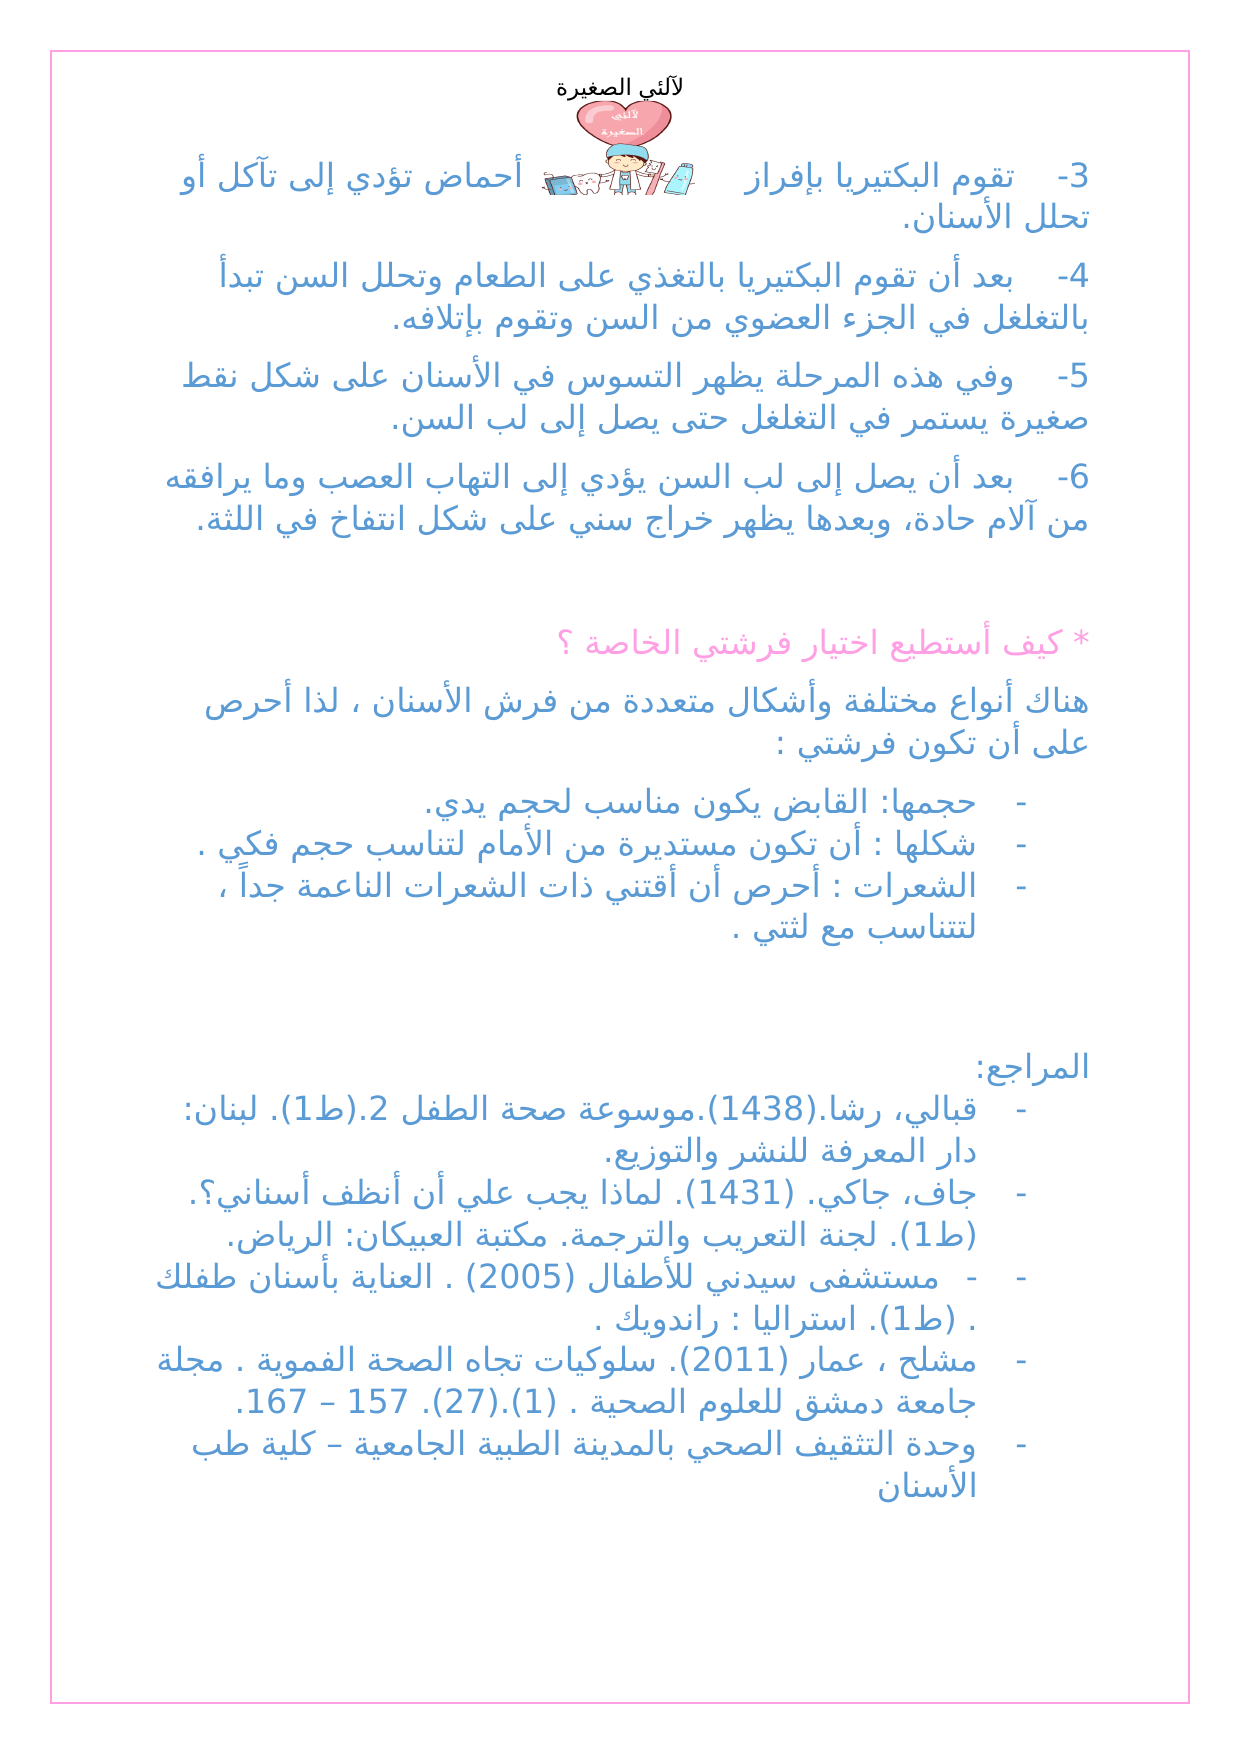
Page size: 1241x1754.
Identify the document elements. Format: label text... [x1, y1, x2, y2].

text 3- تقوم البكتيريا بإفراز أحماض تؤدي إلى تآكل أو تحلل الأسنان. [150, 156, 1090, 237]
list المراجع: [150, 1048, 1090, 1087]
list مشلح ، عمار (2011). سلوكيات تجاه الصحة الفموية . مجلة جامعة دمشق للعلوم الصحية . (1).(27). 157 – 167. [150, 1341, 1015, 1422]
text 5- وفي هذه المرحلة يظهر التسوس في الأسنان على شكل نقط صغيرة يستمر في التغلغل حتى يصل إلى لب السن. [150, 357, 1090, 438]
list الشعرات : أحرص أن أقتني ذات الشعرات الناعمة جداً ، لتتناسب مع لثتي . [150, 866, 1015, 947]
text 4- بعد أن تقوم البكتيريا بالتغذي على الطعام وتحلل السن تبدأ بالتغلغل في الجزء العضوي من السن وتقوم بإتلافه. [150, 257, 1090, 337]
list حجمها: القابض يكون مناسب لحجم يدي. [150, 782, 1015, 821]
text هناك أنواع مختلفة وأشكال متعددة من فرش الأسنان ، لذا أحرص على أن تكون فرشتي : [150, 682, 1090, 763]
text 6- بعد أن يصل إلى لب السن يؤدي إلى التهاب العصب وما يرافقه من آلام حادة، وبعدها يظهر خراج سني على شكل انتفاخ في اللثة. [150, 457, 1090, 538]
list شكلها : أن تكون مستديرة من الأمام لتناسب حجم فكي . [150, 824, 1015, 863]
list - مستشفى سيدني للأطفال (2005) . العناية بأسنان طفلك . (ط1). استراليا : راندويك . [150, 1257, 1015, 1338]
picture [541, 100, 695, 195]
list قبالي، رشا.(1438).موسوعة صحة الطفل 2.(ط1). لبنان: دار المعرفة للنشر والتوزيع. [150, 1090, 1015, 1170]
list وحدة التثقيف الصحي بالمدينة الطبية الجامعية – كلية طب الأسنان [150, 1425, 1015, 1505]
text * كيف أستطيع اختيار فرشتي الخاصة ؟ [150, 623, 1090, 662]
list جاف، جاكي. (1431). لماذا يجب علي أن أنظف أسناني؟. (ط1). لجنة التعريب والترجمة. مكتبة العبيكان: الرياض. [150, 1173, 1015, 1254]
